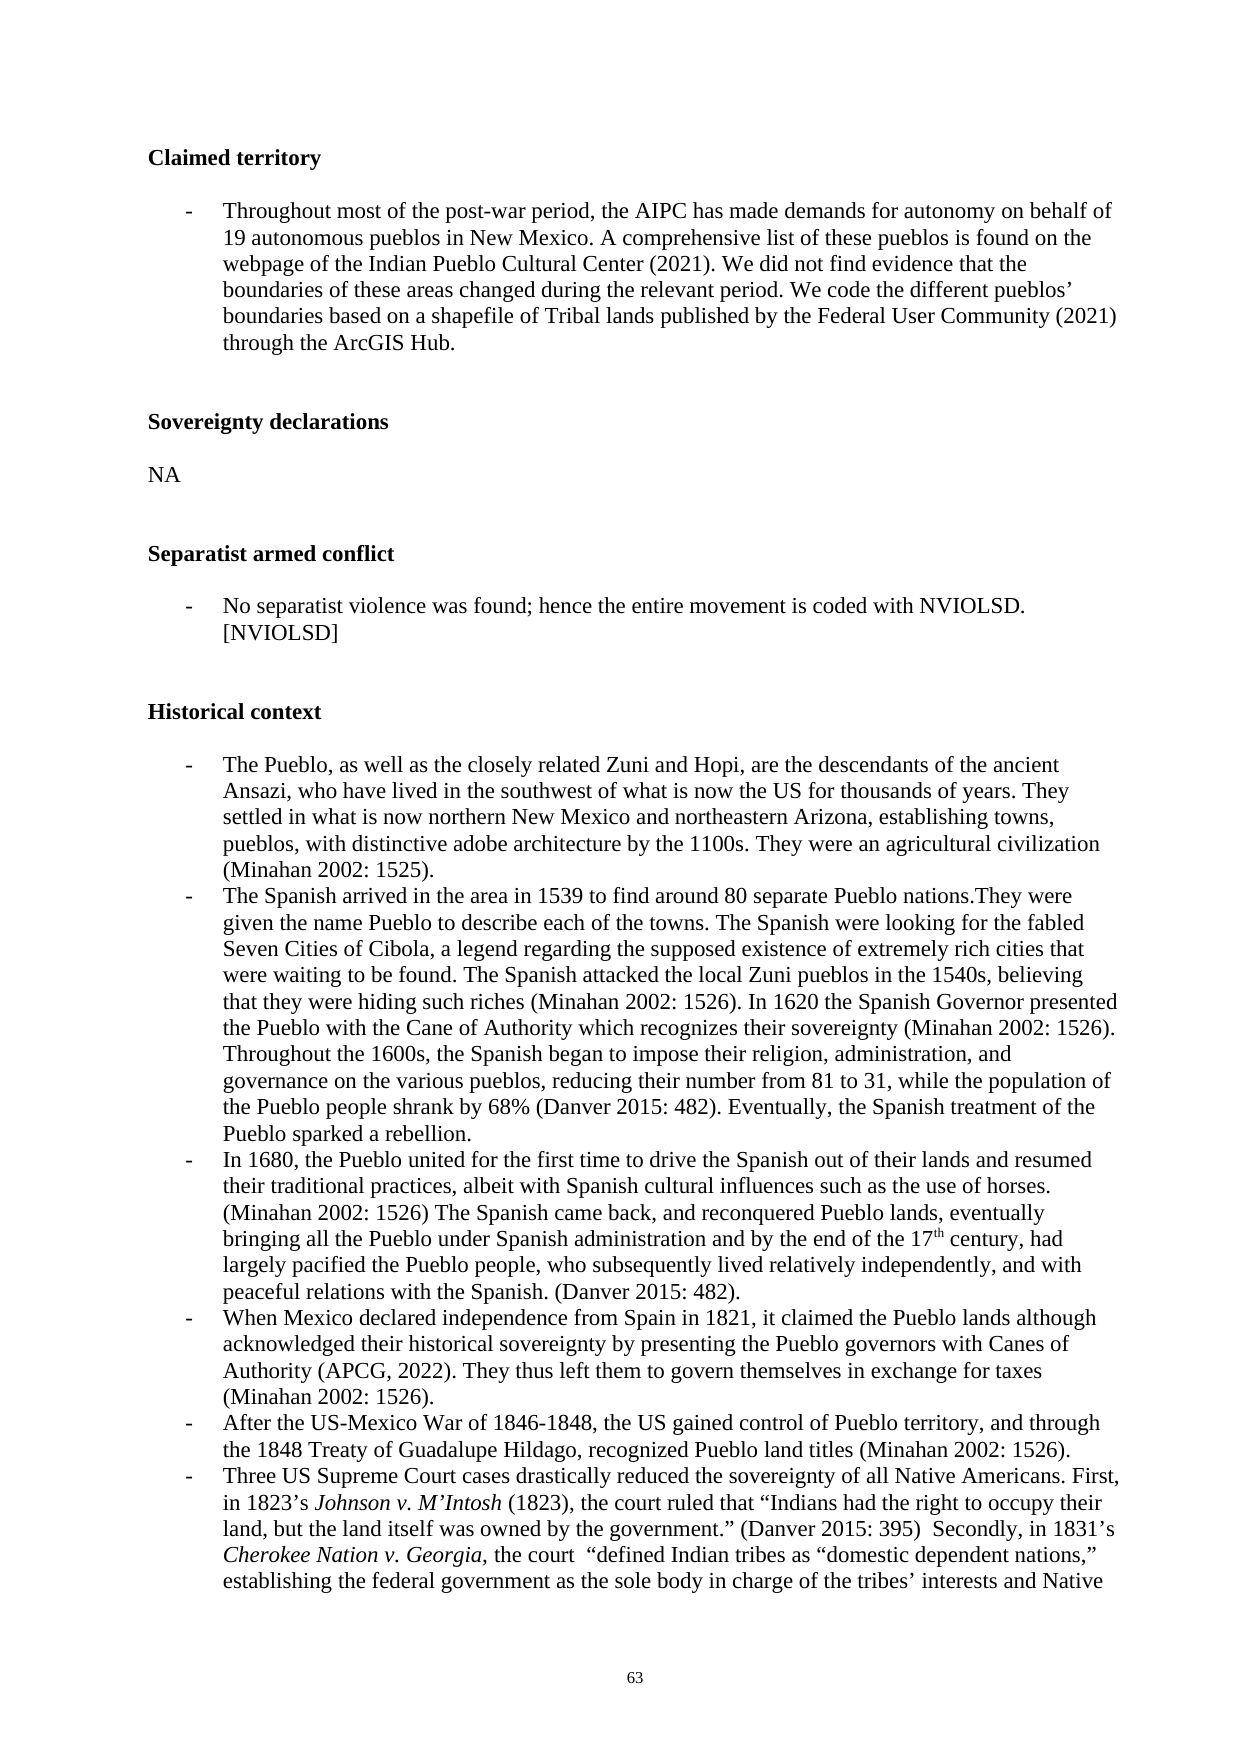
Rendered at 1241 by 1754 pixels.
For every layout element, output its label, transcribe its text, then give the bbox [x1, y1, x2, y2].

list After the US-Mexico War of 1846-1848, the US gained control of Pueblo territory, and through the 1848 Treaty of Guadalupe Hildago, recognized Pueblo land titles (Minahan 2002: 1526). [185, 1409, 1122, 1462]
list The Pueblo, as well as the closely related Zuni and Hopi, are the descendants of the ancient Ansazi, who have lived in the southwest of what is now the US for thousands of years. They settled in what is now northern New Mexico and northeastern Arizona, establishing towns, pueblos, with distinctive adobe architecture by the 1100s. They were an agricultural civilization (Minahan 2002: 1525). [185, 751, 1122, 882]
list No separatist violence was found; hence the entire movement is coded with NVIOLSD. [NVIOLSD] [185, 592, 1122, 645]
list In 1680, the Pueblo united for the first time to drive the Spanish out of their lands and resumed their traditional practices, albeit with Spanish cultural influences such as the use of horses. (Minahan 2002: 1526) The Spanish came back, and reconquered Pueblo lands, eventually bringing all the Pueblo under Spanish administration and by the end of the 17th century, had largely pacified the Pueblo people, who subsequently lived relatively independently, and with peaceful relations with the Spanish. (Danver 2015: 482). [185, 1146, 1122, 1304]
text Sovereignty declarations [148, 408, 1122, 434]
text Separatist armed conflict [148, 540, 1122, 566]
text NA [148, 461, 1122, 487]
text Claimed territory [148, 144, 1122, 171]
list The Spanish arrived in the area in 1539 to find around 80 separate Pueblo nations.They were given the name Pueblo to describe each of the towns. The Spanish were looking for the fabled Seven Cities of Cibola, a legend regarding the supposed existence of extremely rich cities that were waiting to be found. The Spanish attacked the local Zuni pueblos in the 1540s, believing that they were hiding such riches (Minahan 2002: 1526). In 1620 the Spanish Governor presented the Pueblo with the Cane of Authority which recognizes their sovereignty (Minahan 2002: 1526). Throughout the 1600s, the Spanish began to impose their religion, administration, and governance on the various pueblos, reducing their number from 81 to 31, while the population of the Pueblo people shrank by 68% (Danver 2015: 482). Eventually, the Spanish treatment of the Pueblo sparked a rebellion. [185, 882, 1122, 1146]
list When Mexico declared independence from Spain in 1821, it claimed the Pueblo lands although acknowledged their historical sovereignty by presenting the Pueblo governors with Canes of Authority (APCG, 2022). They thus left them to govern themselves in exchange for taxes (Minahan 2002: 1526). [185, 1304, 1122, 1409]
list Throughout most of the post-war period, the AIPC has made demands for autonomy on behalf of 19 autonomous pueblos in New Mexico. A comprehensive list of these pueblos is found on the webpage of the Indian Pueblo Cultural Center (2021). We did not find evidence that the boundaries of these areas changed during the relevant period. We code the different pueblos’ boundaries based on a shapefile of Tribal lands published by the Federal User Community (2021) through the ArcGIS Hub. [185, 197, 1122, 355]
text Historical context [148, 698, 1122, 724]
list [185, 1462, 1122, 1594]
